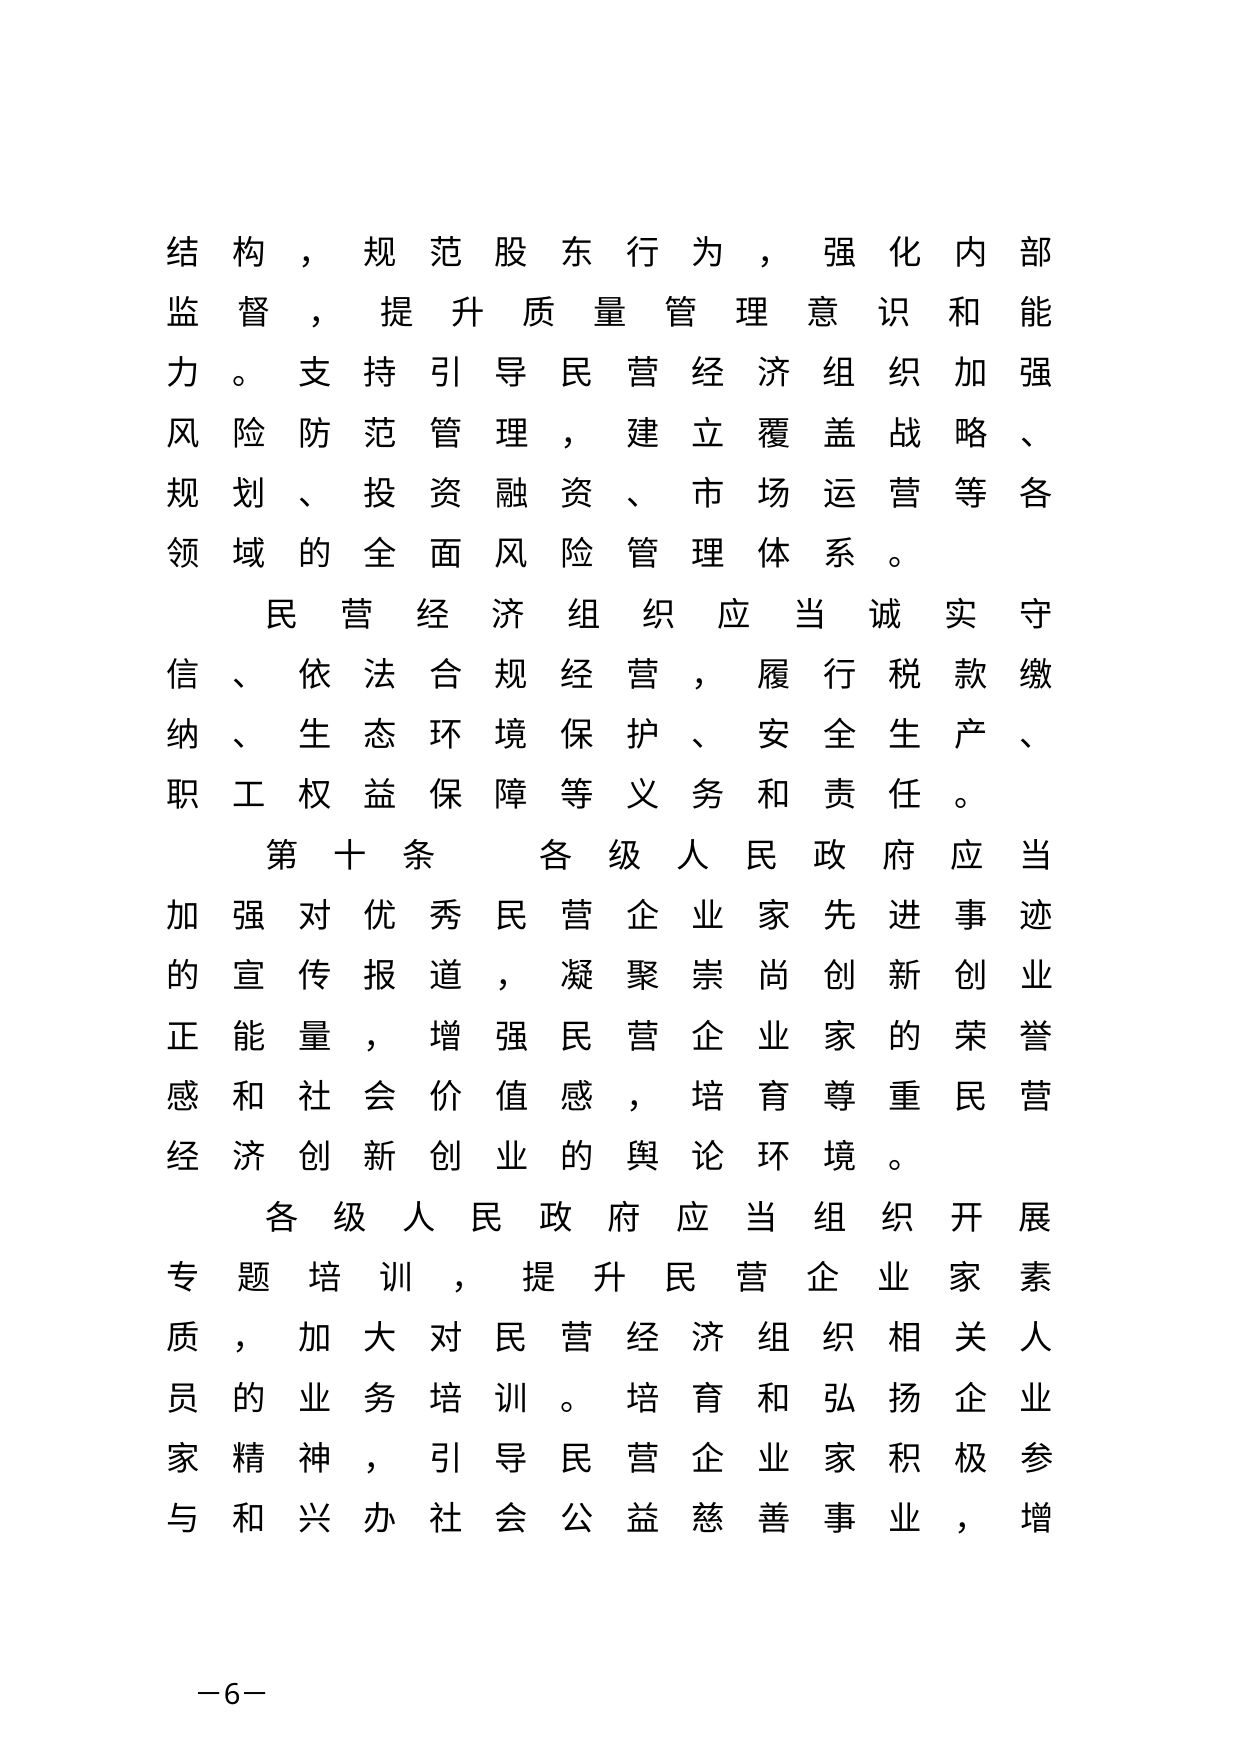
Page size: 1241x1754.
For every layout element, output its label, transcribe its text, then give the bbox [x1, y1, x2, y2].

text 第十条 各级人民政府应当加强对优秀民营企业家先进事迹的宣传报道，凝聚崇尚创新创业正能量，增强民营企业家的荣誉感和社会价值感，培育尊重民营经济创新创业的舆论环境。 [167, 822, 1085, 1184]
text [167, 1184, 1085, 1546]
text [167, 219, 1085, 581]
text 民营经济组织应当诚实守信、依法合规经营，履行税款缴纳、生态环境保护、安全生产、职工权益保障等义务和责任。 [167, 581, 1085, 822]
